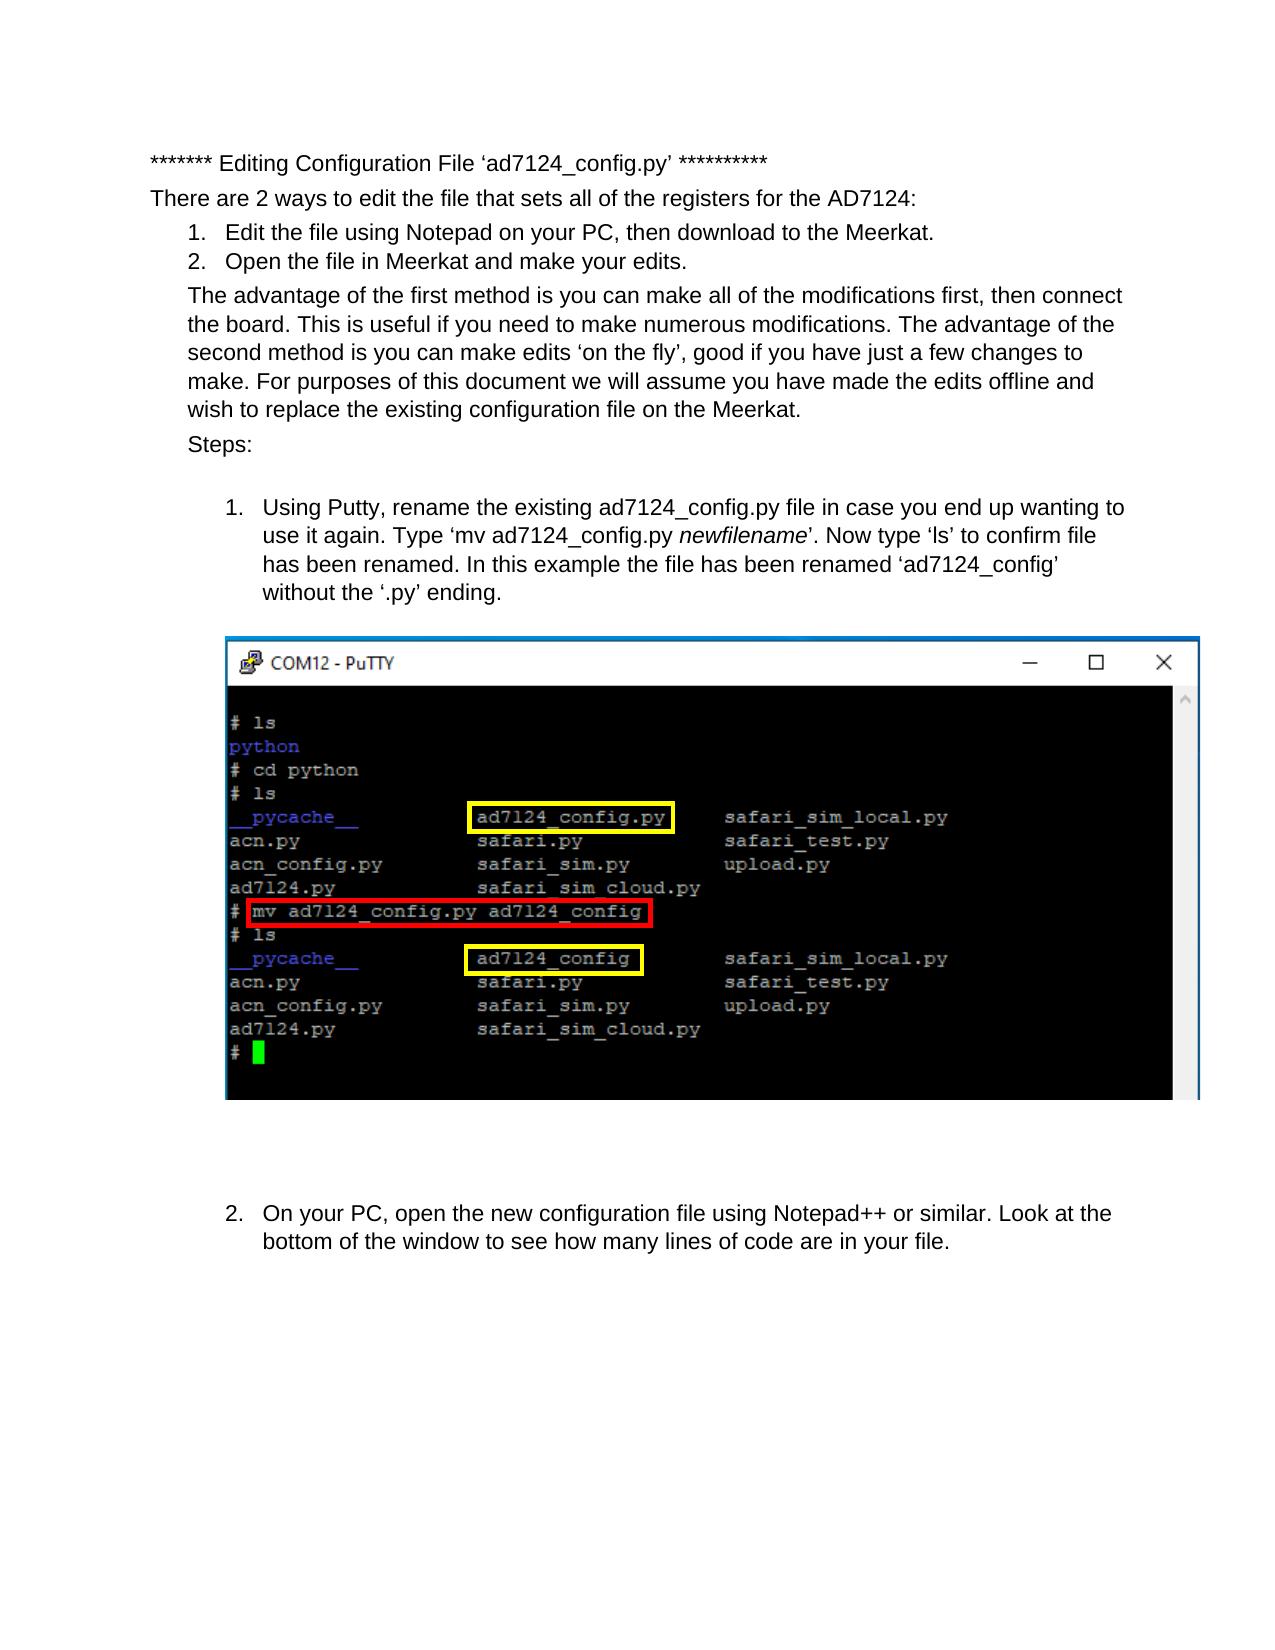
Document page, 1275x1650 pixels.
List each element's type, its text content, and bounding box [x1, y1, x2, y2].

text The advantage of the first method is you can make all of the modifications first, then connect the board. This is useful if you need to make numerous modifications. The advantage of the second method is you can make edits ‘on the fly’, good if you have just a few changes to make. For purposes of this document we will assume you have made the edits offline and wish to replace the existing configuration file on the Meerkat. [187, 282, 1125, 423]
list Edit the file using Notepad on your PC, then download to the Meerkat. [187, 219, 1125, 246]
picture [227, 636, 1200, 1100]
text There are 2 ways to edit the file that sets all of the registers for the AD7124: [150, 185, 1125, 211]
text Steps: [187, 431, 1125, 457]
list Open the file in Meerkat and make your edits. [187, 248, 1125, 274]
list Using Putty, rename the existing ad7124_config.py file in case you end up wanting to use it again. Type ‘mv ad7124_config.py newfilename’. Now type ‘ls’ to confirm file has been renamed. In this example the file has been renamed ‘ad7124_config’ without the ‘.py’ ending. [225, 494, 1125, 606]
text ******* Editing Configuration File ‘ad7124_config.py’ ********** [150, 150, 1125, 176]
list On your PC, open the new configuration file using Notepad++ or similar. Look at the bottom of the window to see how many lines of code are in your file. [225, 1199, 1125, 1254]
